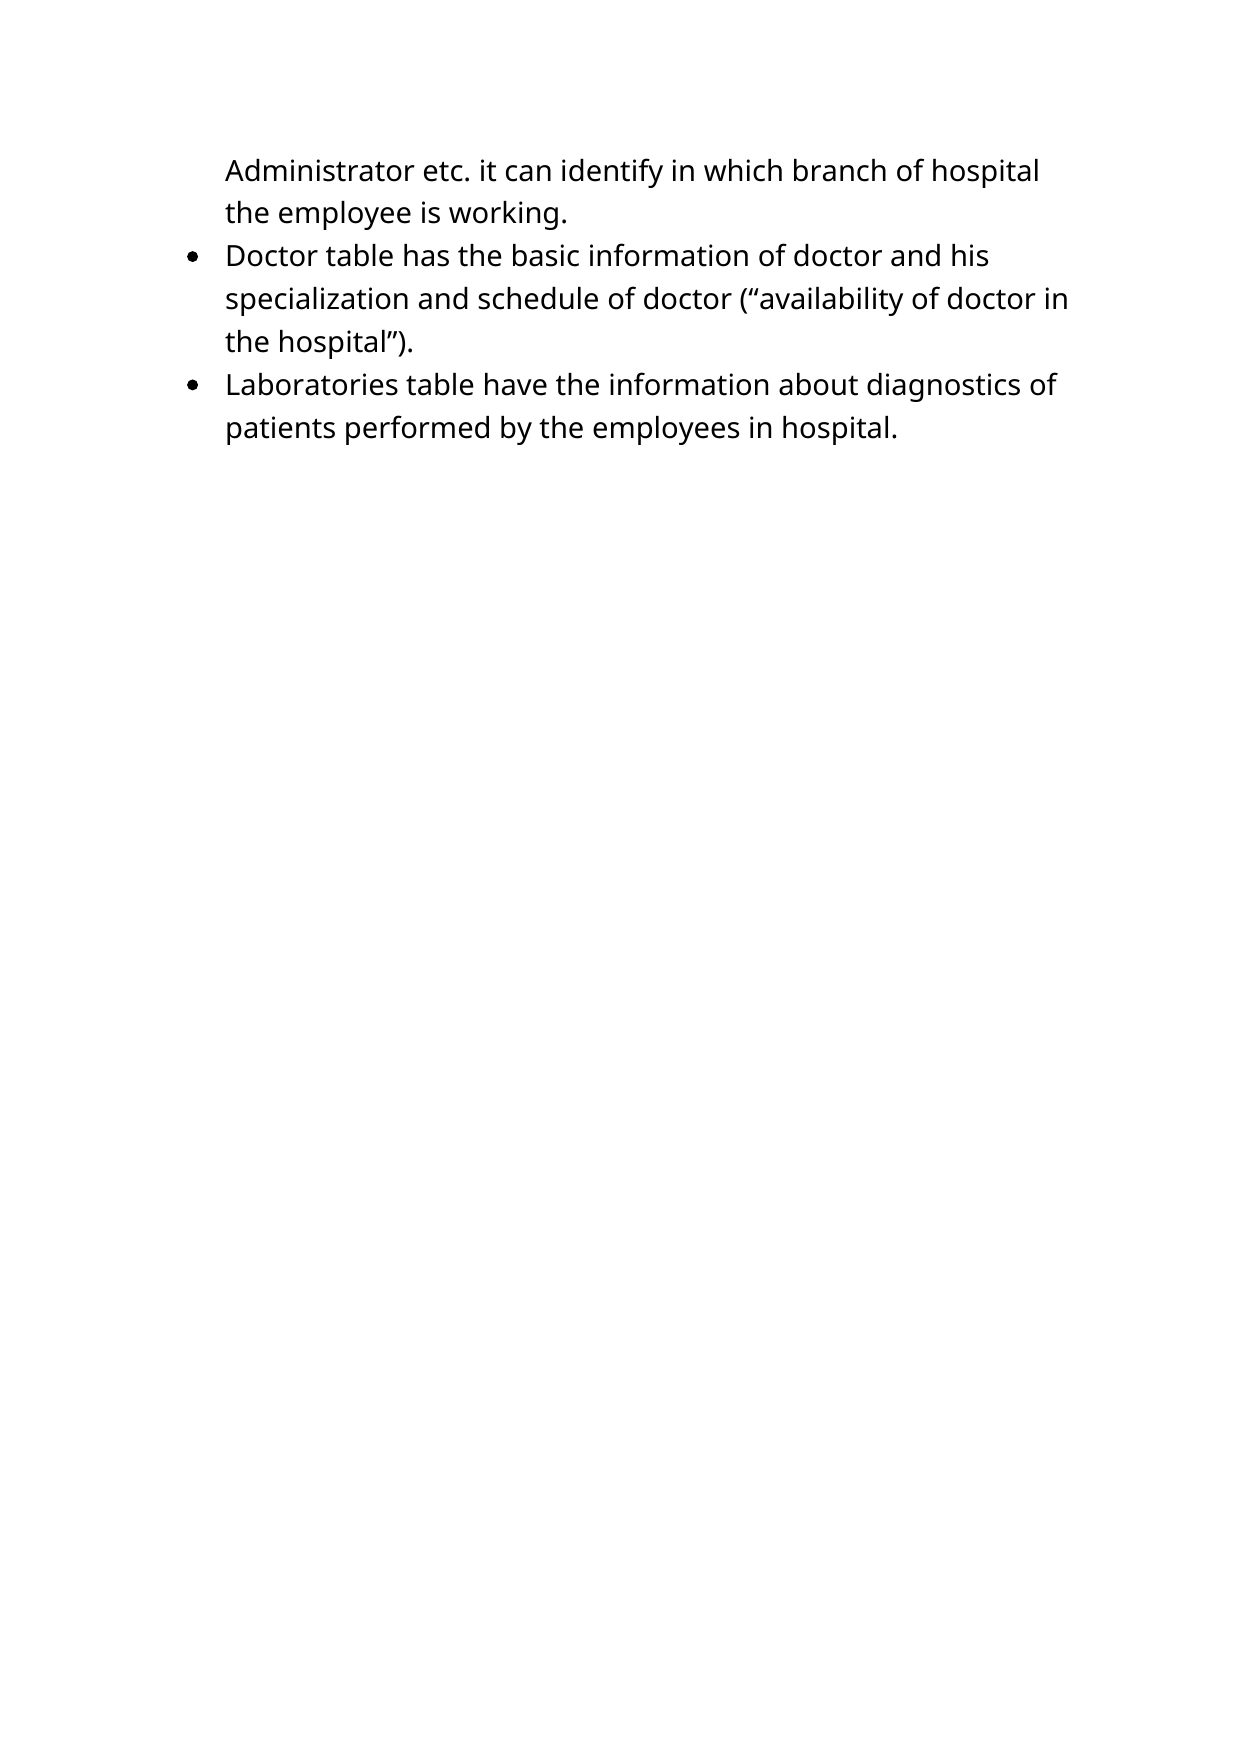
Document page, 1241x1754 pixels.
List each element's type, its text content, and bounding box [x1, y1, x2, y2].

list Doctor table has the basic information of doctor and his specialization and schedule of doctor (“availability of doctor in the hospital”). [187, 236, 1090, 361]
list Laboratories table have the information about diagnostics of patients performed by the employees in hospital. [187, 364, 1090, 447]
list Administrator etc. it can identify in which branch of hospital the employee is working. [225, 150, 1090, 232]
